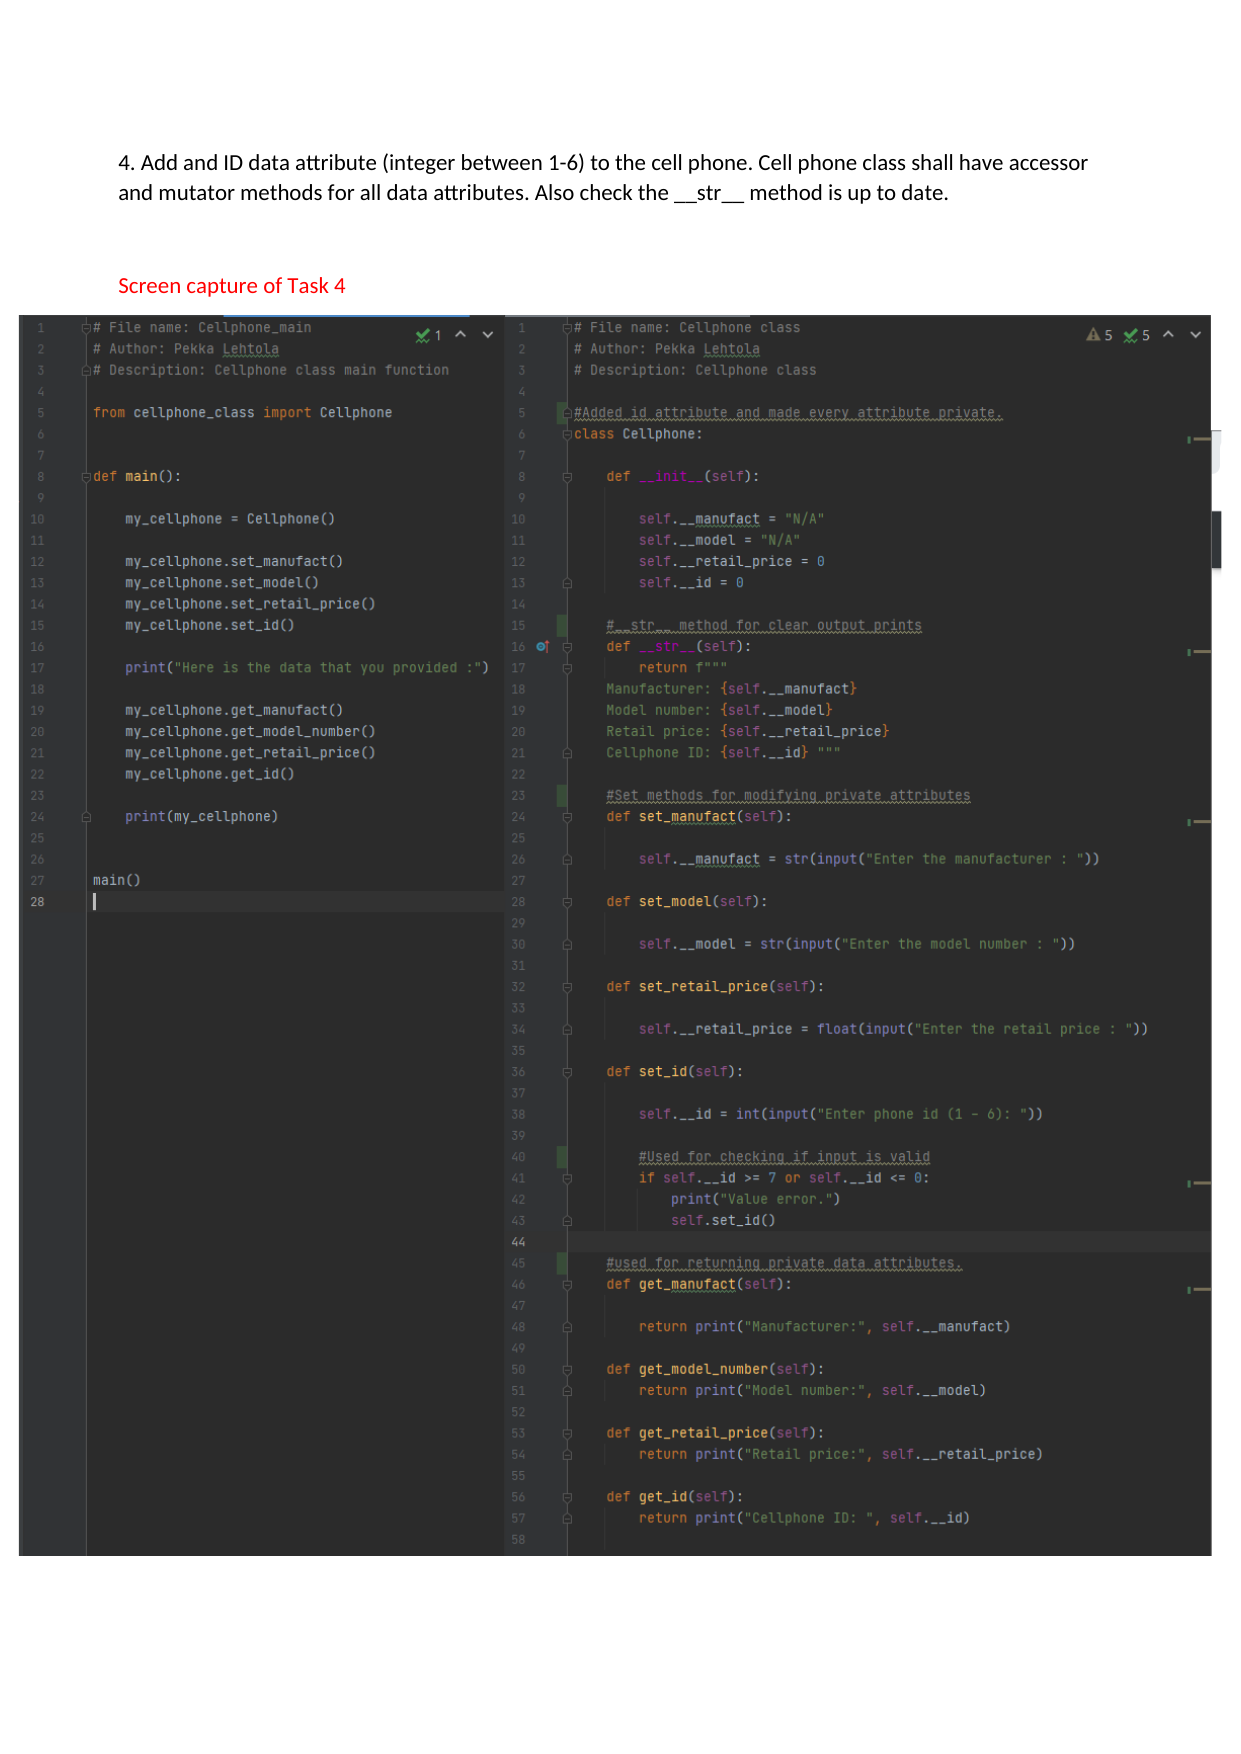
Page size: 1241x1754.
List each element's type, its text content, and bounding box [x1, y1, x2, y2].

text 4. Add and ID data attribute (integer between 1-6) to the cell phone. Cell phone class shall have accessor and mutator methods for all data attributes. Also check the __str__ method is up to date. [118, 148, 1122, 206]
picture [18, 315, 1222, 1556]
text Screen capture of Task 4 [118, 272, 1122, 299]
